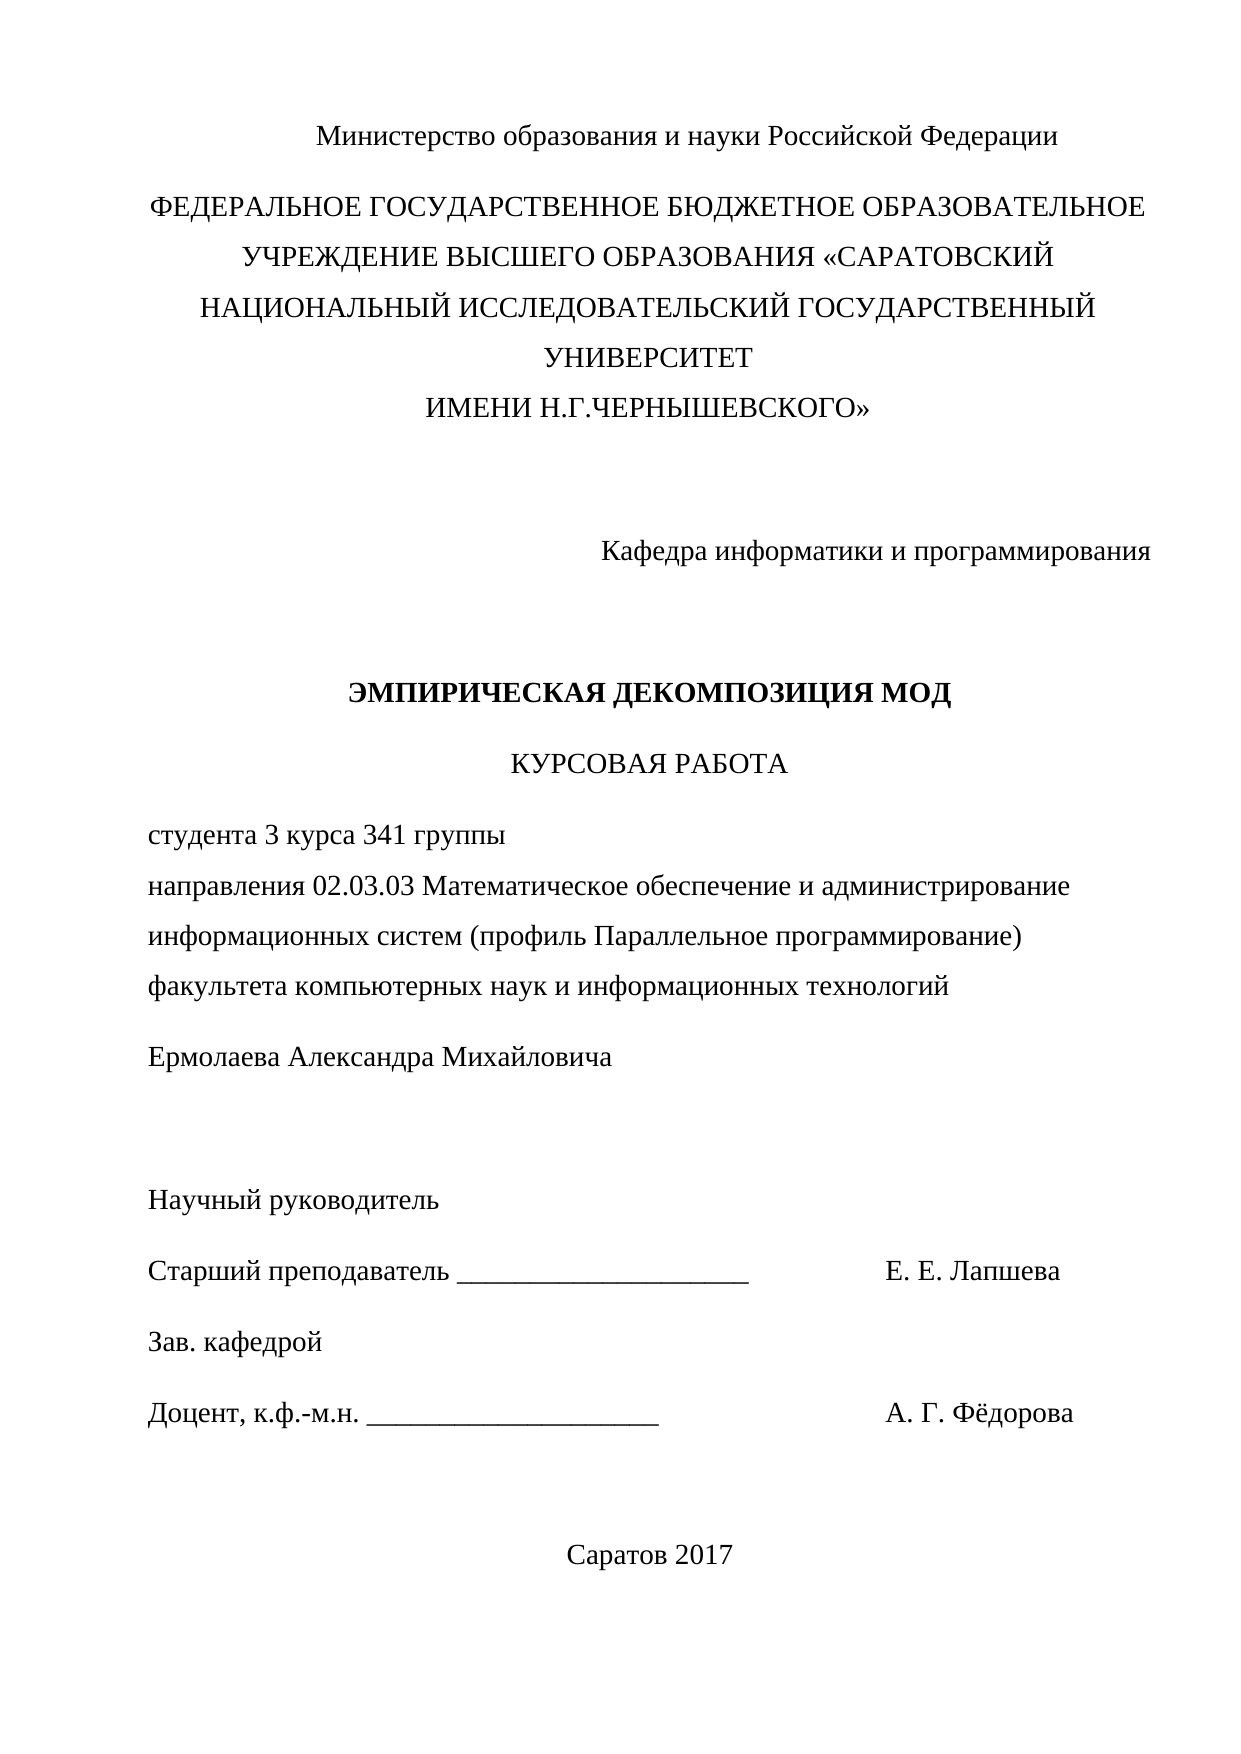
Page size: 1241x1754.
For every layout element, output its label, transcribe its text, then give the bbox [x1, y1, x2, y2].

text Старший преподаватель ____________________ Е. Е. Лапшева [148, 1253, 1152, 1286]
text Ермолаева Александра Михайловича [148, 1039, 1151, 1073]
text Саратов 2017 [148, 1537, 1152, 1571]
text Кафедра информатики и программирования [148, 533, 1151, 566]
text Научный руководитель [148, 1182, 1152, 1215]
text Зав. кафедрой [148, 1324, 1152, 1358]
text КУРСОВАЯ РАБОТА [148, 746, 1151, 780]
text ЭМПИРИЧЕСКАЯ ДЕКОМПОЗИЦИЯ МОД [148, 675, 1151, 709]
text ФЕДЕРАЛЬНОЕ ГОСУДАРСТВЕННОЕ БЮДЖЕТНОЕ ОБРАЗОВАТЕЛЬНОЕ УЧРЕЖДЕНИЕ ВЫСШЕГО ОБРАЗОВАНИЯ «САРАТОВСКИЙ НАЦИОНАЛЬНЫЙ ИССЛЕДОВАТЕЛЬСКИЙ ГОСУДАРСТВЕННЫЙ УНИВЕРСИТЕТ ИМЕНИ Н.Г.ЧЕРНЫШЕВСКОГО» [133, 189, 1163, 424]
text Министерство образования и науки Российской Федерации [150, 118, 1151, 152]
text Доцент, к.ф.-м.н. ____________________ А. Г. Фёдорова [148, 1395, 1152, 1429]
text студента 3 курса 341 группы направления 02.03.03 Математическое обеспечение и администрирование информационных систем (профиль Параллельное программирование) факультета компьютерных наук и информационных технологий [148, 817, 1151, 1002]
